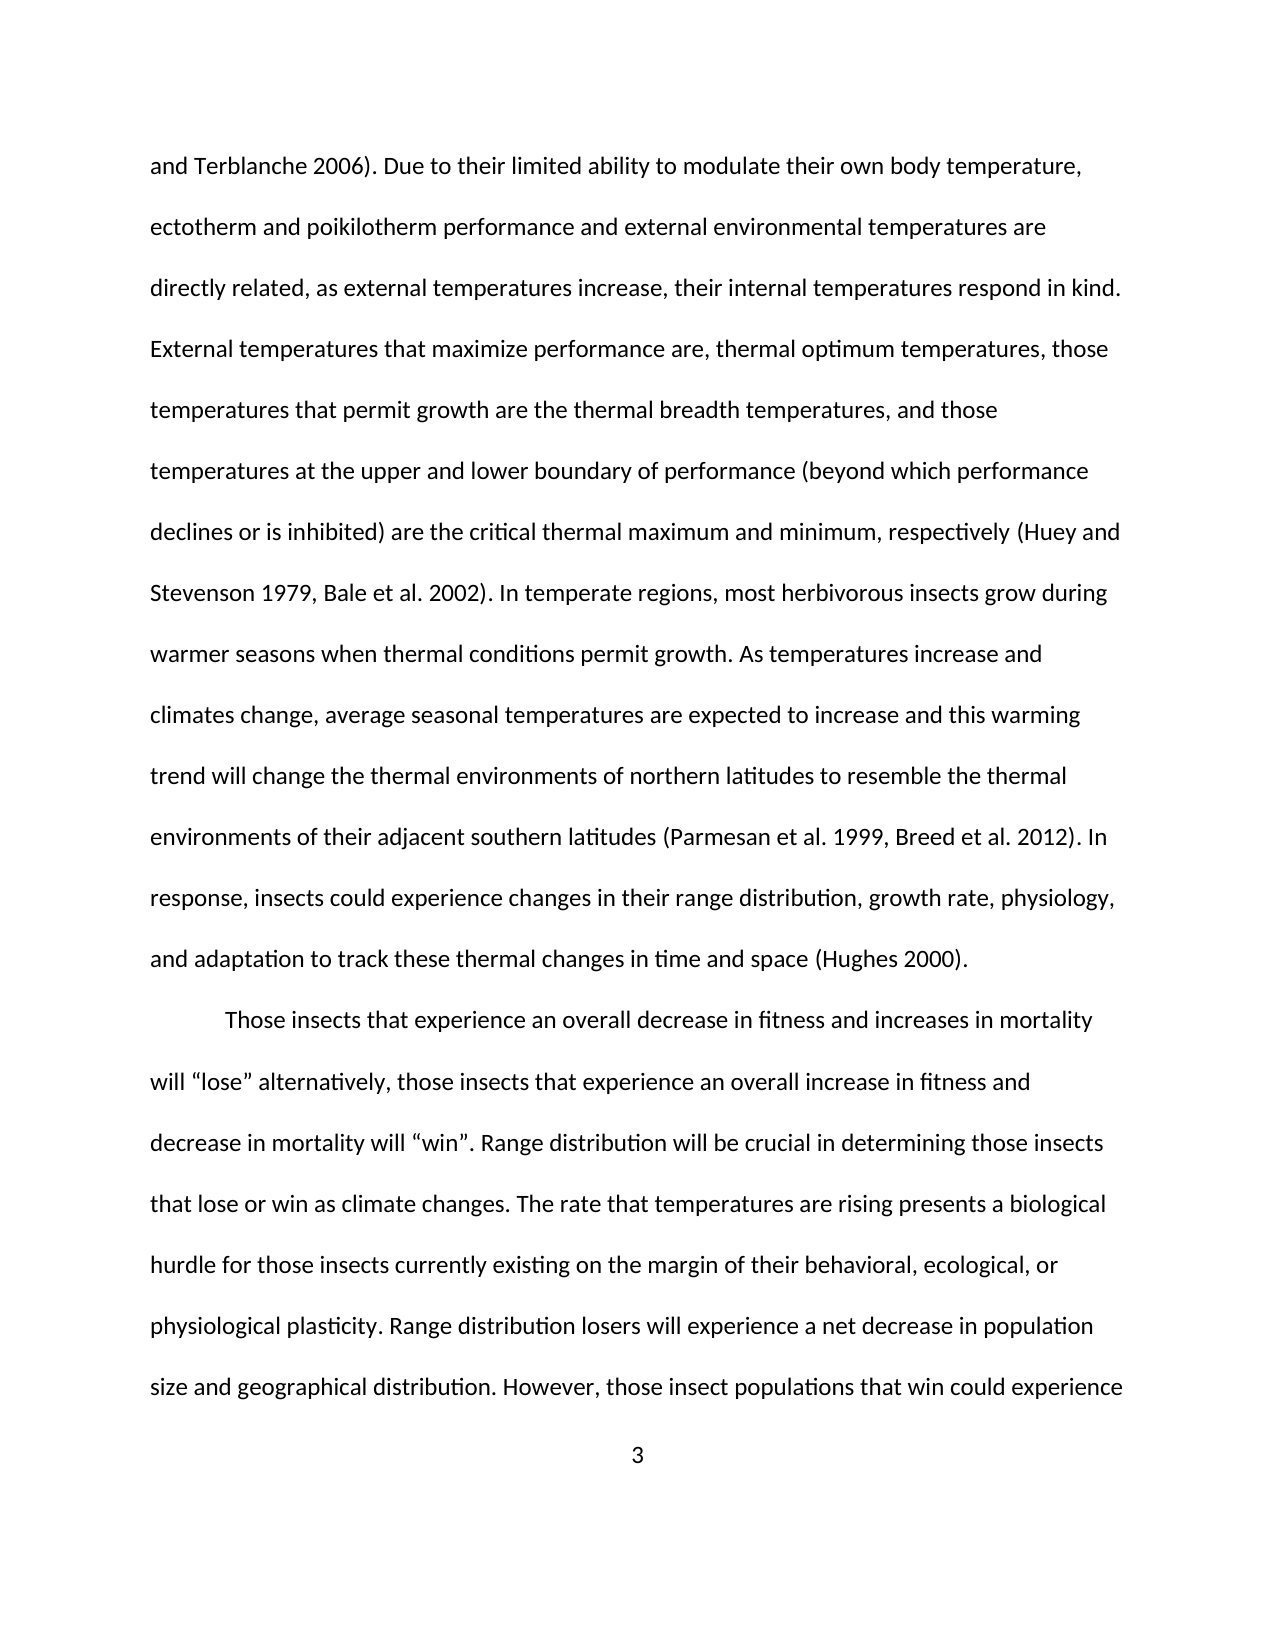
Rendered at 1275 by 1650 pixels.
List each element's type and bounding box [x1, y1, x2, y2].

text [150, 1004, 1125, 1401]
text [150, 150, 1125, 974]
